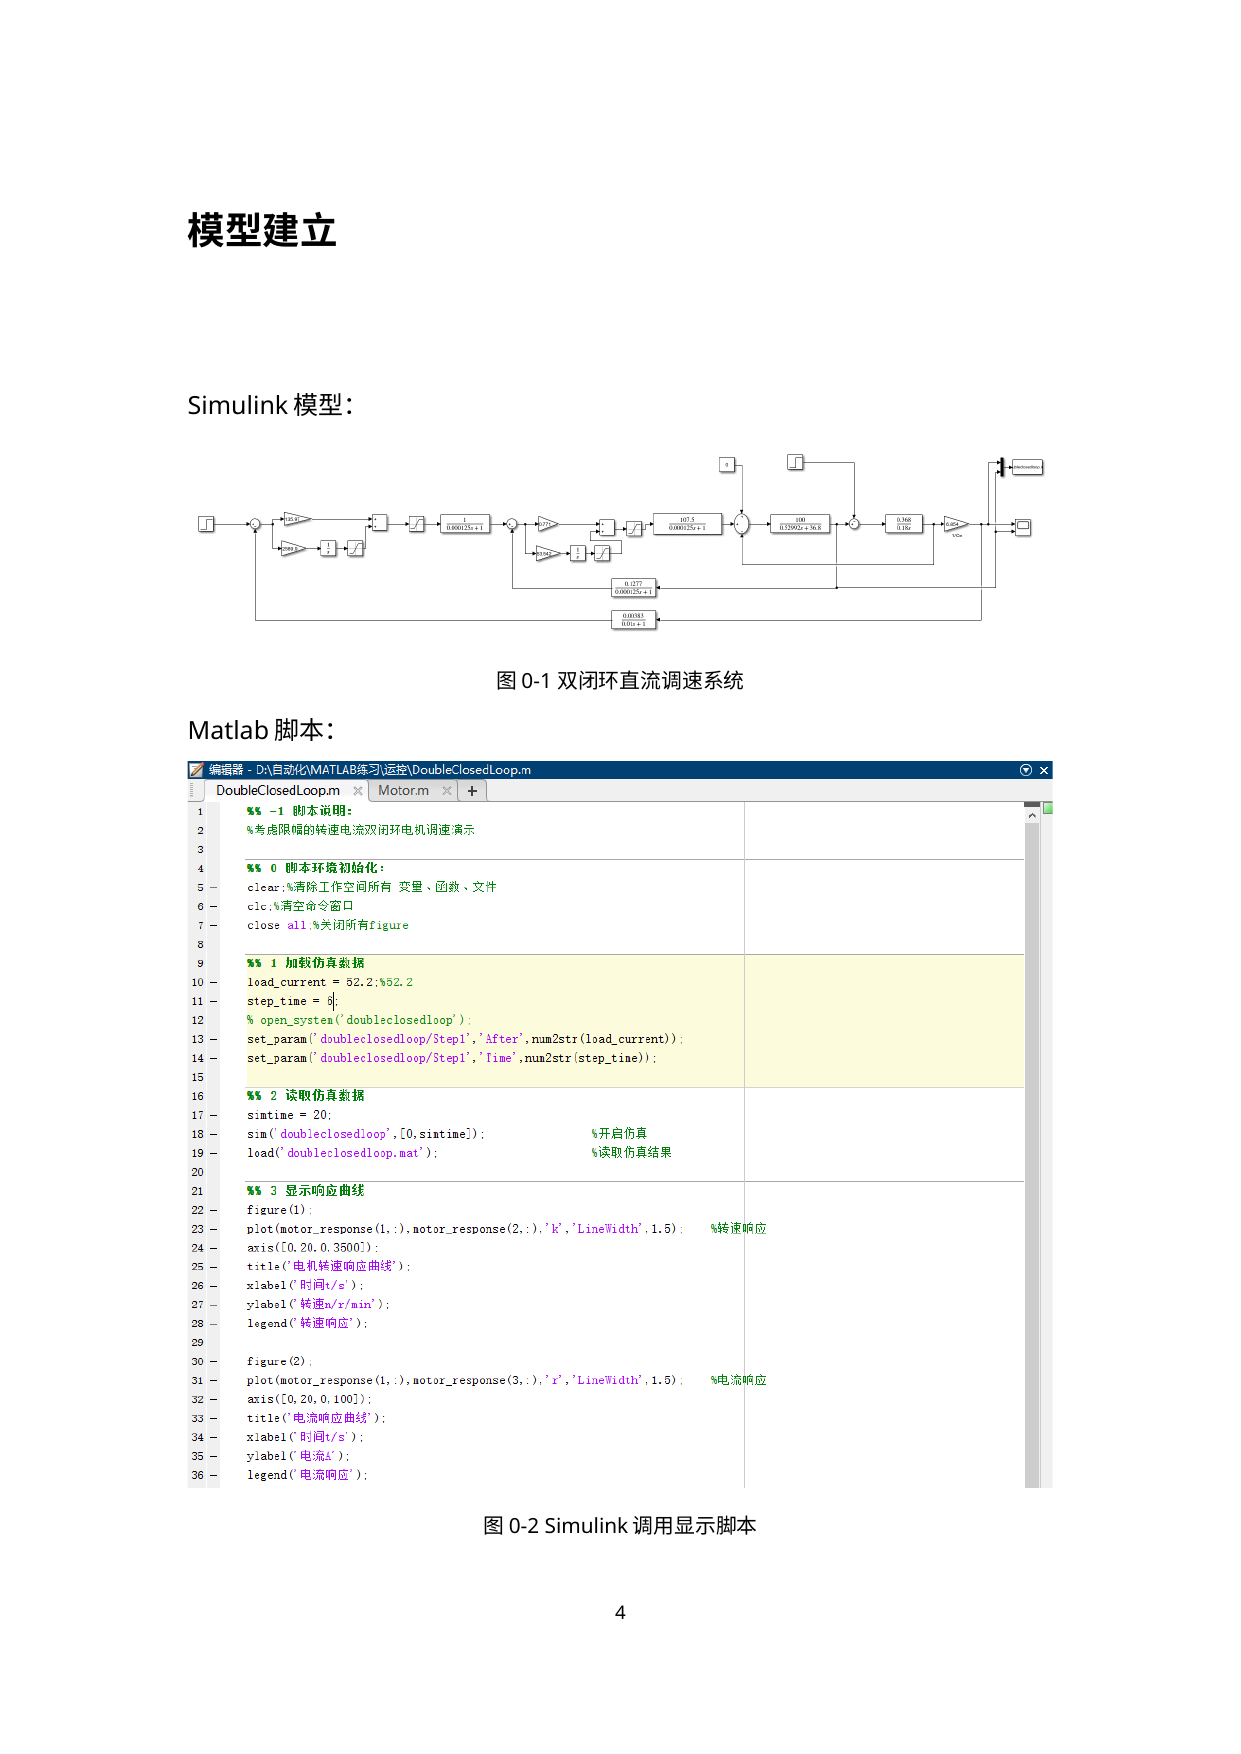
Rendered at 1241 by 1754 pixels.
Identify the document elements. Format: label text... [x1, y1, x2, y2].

text Matlab脚本： [187, 696, 1053, 761]
text Simulink模型： [187, 371, 1053, 436]
subtitle 模型建立 [187, 195, 1053, 260]
picture [187, 436, 1053, 636]
picture [187, 761, 1053, 1488]
